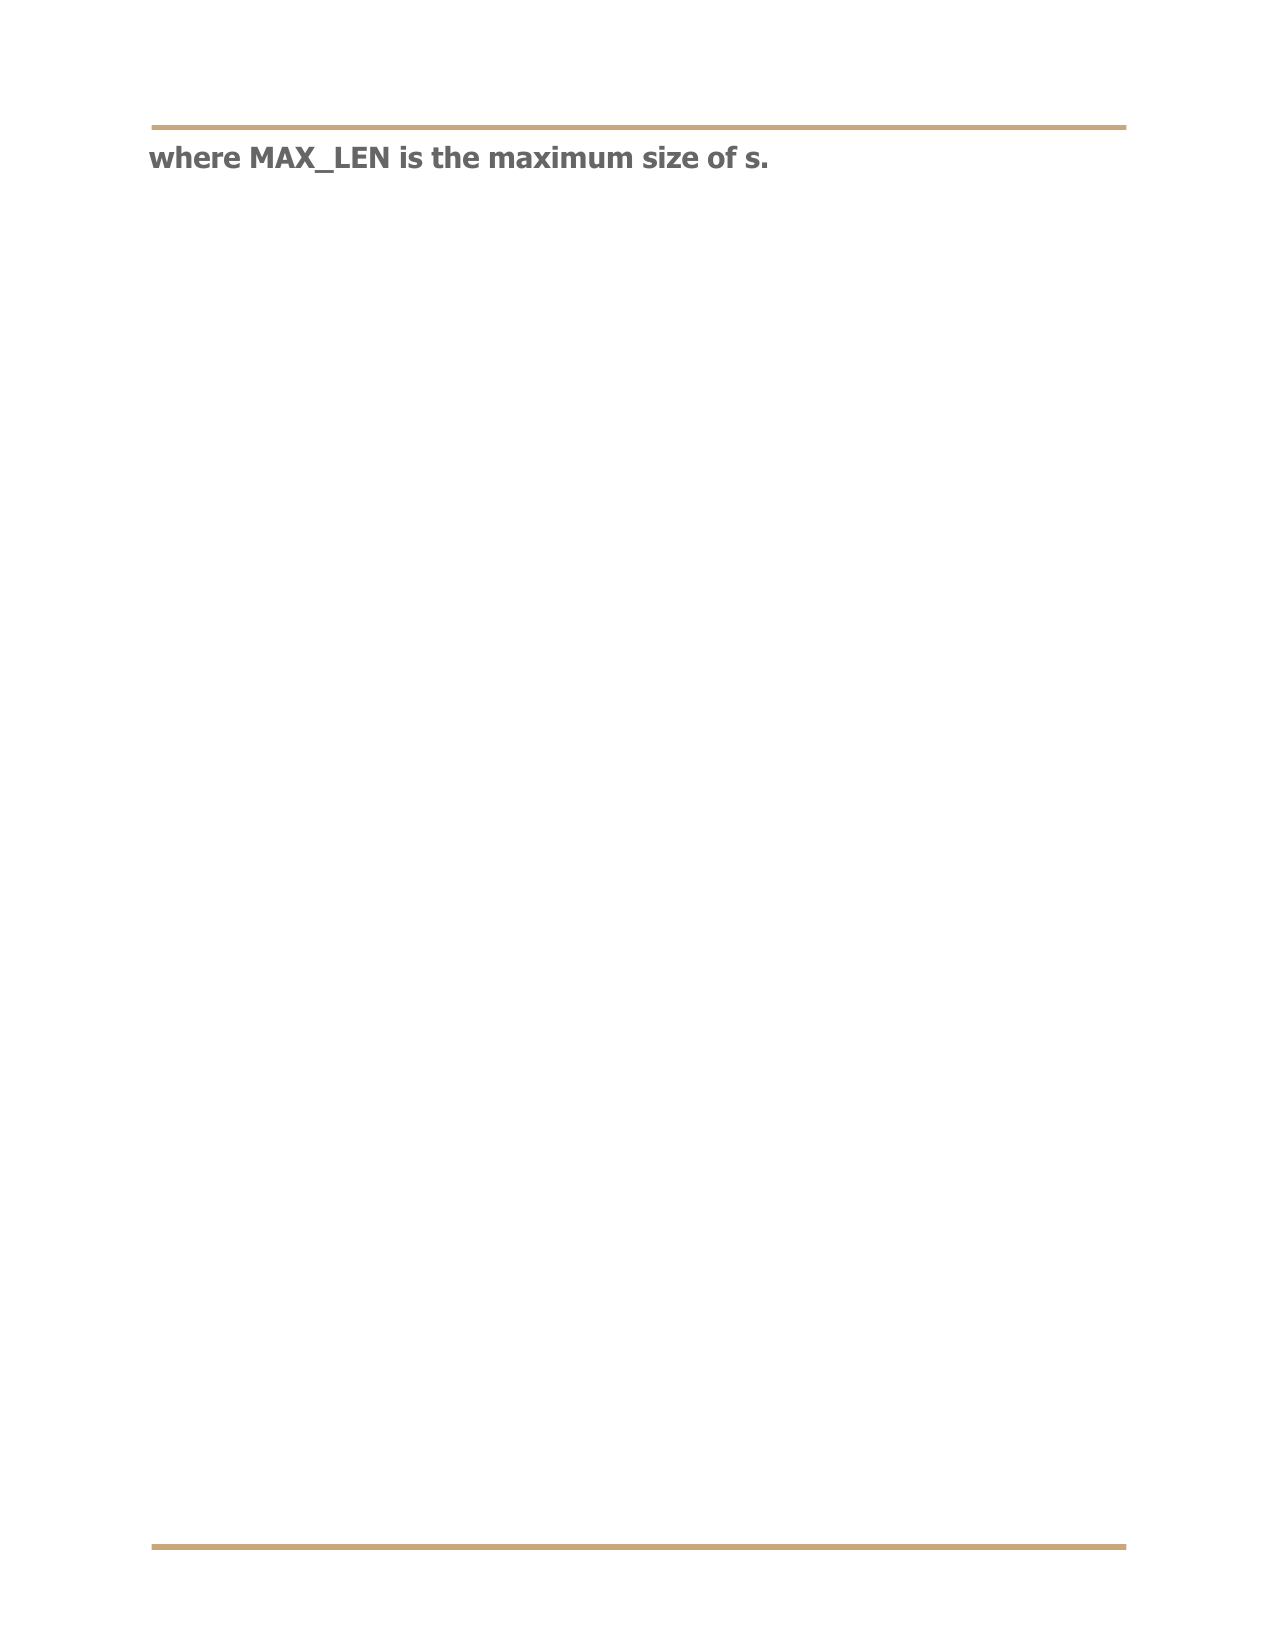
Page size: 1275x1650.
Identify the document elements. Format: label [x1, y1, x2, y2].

picture [151, 1544, 1127, 1550]
text [148, 139, 1162, 175]
picture [151, 125, 1127, 130]
